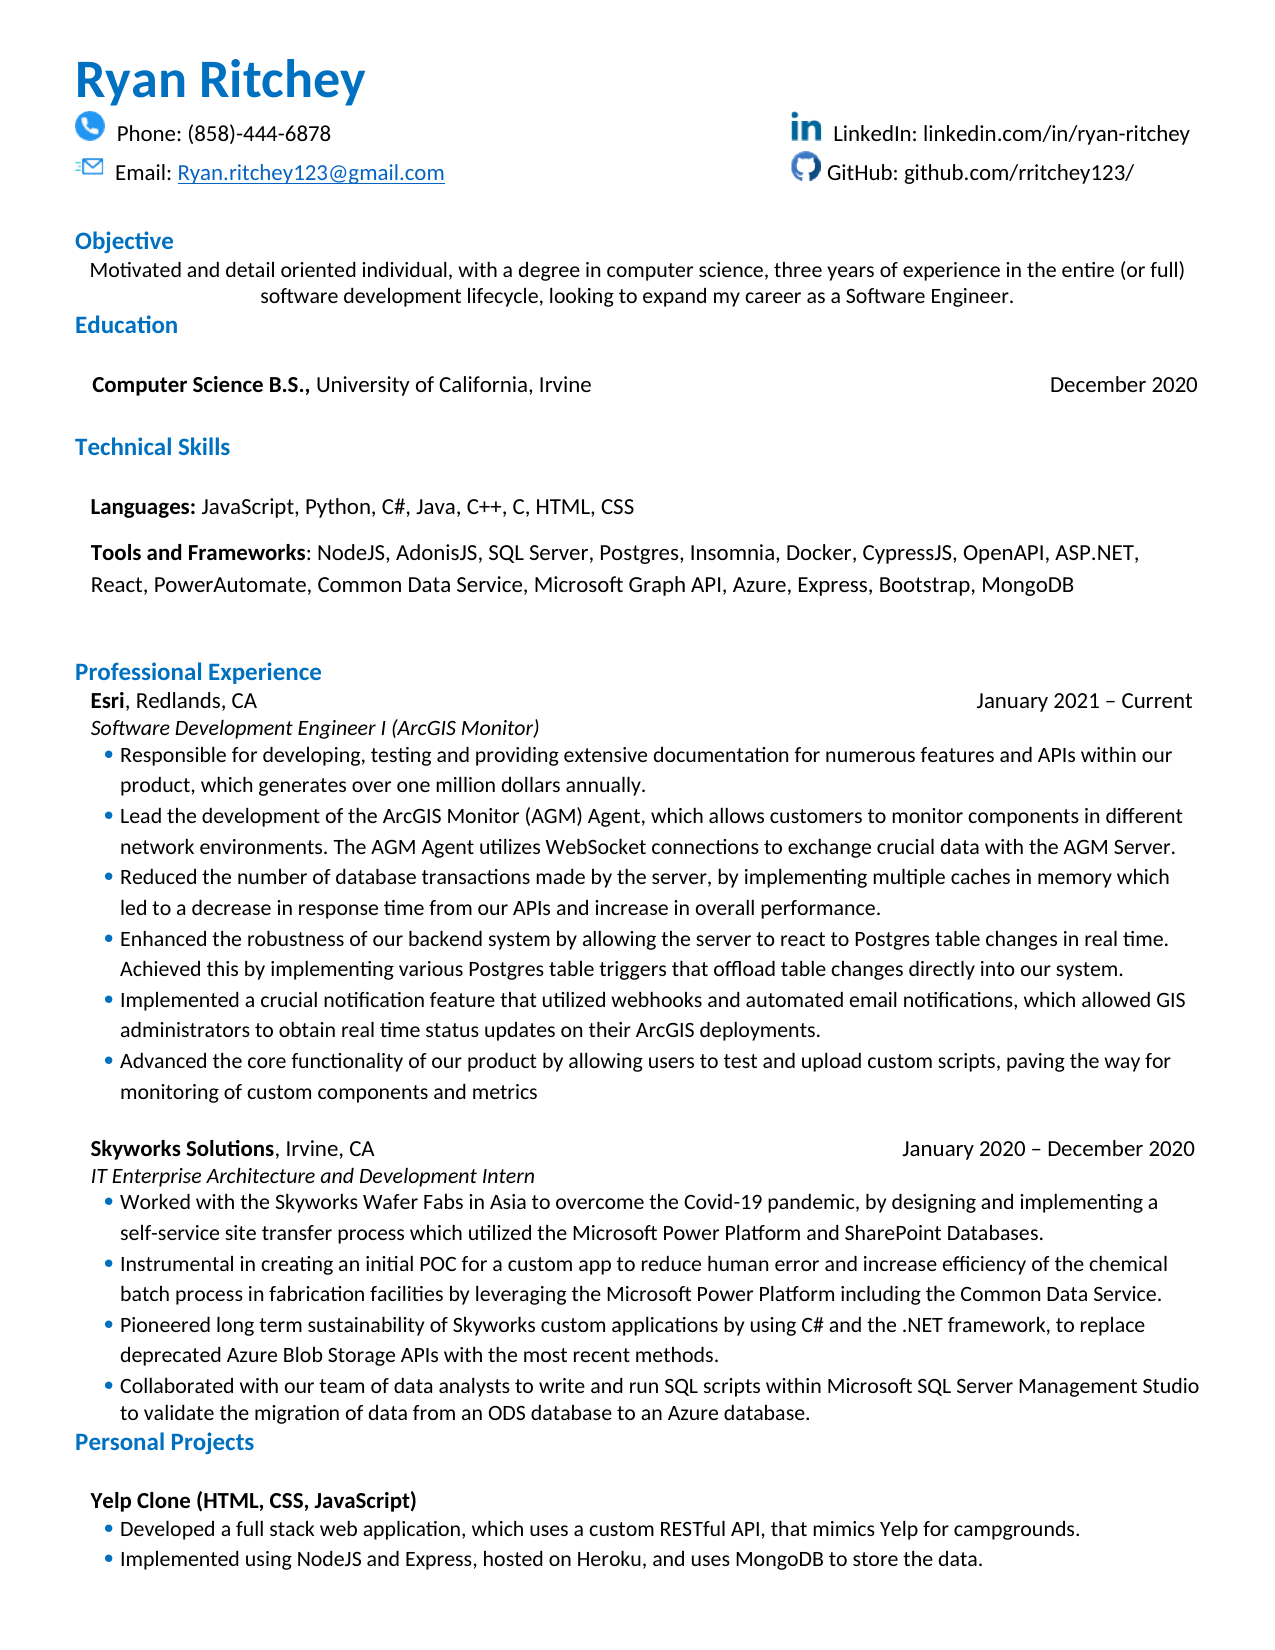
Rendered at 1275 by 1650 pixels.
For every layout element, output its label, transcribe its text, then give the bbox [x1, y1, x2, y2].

text Skyworks Solutions, Irvine, CA January 2020 – December 2020 [75, 1134, 1200, 1162]
text Personal Projects [75, 1426, 1200, 1456]
list Collaborated with our team of data analysts to write and run SQL scripts within Microsoft SQL Server Management Studio to validate the migration of data from an ODS database to an Azure database. [105, 1372, 1200, 1426]
list Reduced the number of database transactions made by the server, by implementing multiple caches in memory which led to a decrease in response time from our APIs and increase in overall performance. [105, 863, 1200, 921]
text Technical Skills [75, 431, 1200, 461]
text Objective [75, 225, 1200, 256]
text Software Development Engineer I (ArcGIS Monitor) [75, 714, 1200, 741]
list Developed a full stack web application, which uses a custom RESTful API, that mimics Yelp for campgrounds. [105, 1515, 1200, 1541]
list Responsible for developing, testing and providing extensive documentation for numerous features and APIs within our product, which generates over one million dollars annually. [105, 741, 1200, 798]
text Professional Experience [75, 656, 1200, 686]
text Ryan Ritchey [75, 45, 1200, 111]
text Yelp Clone (HTML, CSS, JavaScript) [75, 1487, 1200, 1515]
text Motivated and detail oriented individual, with a degree in computer science, three years of experience in the entire (or full) software development lifecycle, looking to expand my career as a Software Engineer. [75, 256, 1200, 309]
picture [75, 152, 104, 181]
text IT Enterprise Architecture and Development Intern [75, 1162, 1200, 1188]
list Worked with the Skyworks Wafer Fabs in Asia to overcome the Covid-19 pandemic, by designing and implementing a self-service site transfer process which utilized the Microsoft Power Platform and SharePoint Databases. [105, 1188, 1200, 1246]
text Computer Science B.S., University of California, Irvine December 2020 [75, 370, 1200, 398]
text Languages: JavaScript, Python, C#, Java, C++, C, HTML, CSS [75, 492, 1200, 520]
picture [75, 111, 105, 141]
list Implemented using NodeJS and Express, hosted on Heroku, and uses MongoDB to store the data. [105, 1545, 1200, 1572]
list Pioneered long term sustainability of Skyworks custom applications by using C# and the .NET framework, to replace deprecated Azure Blob Storage APIs with the most recent methods. [105, 1311, 1200, 1368]
list Enhanced the robustness of our backend system by allowing the server to react to Postgres table changes in real time. Achieved this by implementing various Postgres table triggers that offload table changes directly into our system. [105, 925, 1200, 982]
picture [791, 151, 821, 181]
list Instrumental in creating an initial POC for a custom app to reduce human error and increase efficiency of the chemical batch process in fabrication facilities by leveraging the Microsoft Power Platform including the Common Data Service. [105, 1250, 1200, 1307]
text Email: Ryan.ritchey123@gmail.com GitHub: github.com/rritchey123/ [75, 151, 1200, 187]
text Phone: (858)-444-6878 LinkedIn: linkedin.com/in/ryan-ritchey [75, 111, 1200, 147]
text Education [75, 309, 1200, 340]
list Advanced the core functionality of our product by allowing users to test and upload custom scripts, paving the way for monitoring of custom components and metrics [105, 1047, 1200, 1104]
picture [791, 111, 822, 141]
list Lead the development of the ArcGIS Monitor (AGM) Agent, which allows customers to monitor components in different network environments. The AGM Agent utilizes WebSocket connections to exchange crucial data with the AGM Server. [105, 802, 1200, 859]
list Implemented a crucial notification feature that utilized webhooks and automated email notifications, which allowed GIS administrators to obtain real time status updates on their ArcGIS deployments. [105, 986, 1200, 1043]
text Tools and Frameworks: NodeJS, AdonisJS, SQL Server, Postgres, Insomnia, Docker, CypressJS, OpenAPI, ASP.NET, React, PowerAutomate, Common Data Service, Microsoft Graph API, Azure, Express, Bootstrap, MongoDB [91, 538, 1200, 598]
text Esri, Redlands, CA January 2021 – Current [75, 686, 1200, 714]
